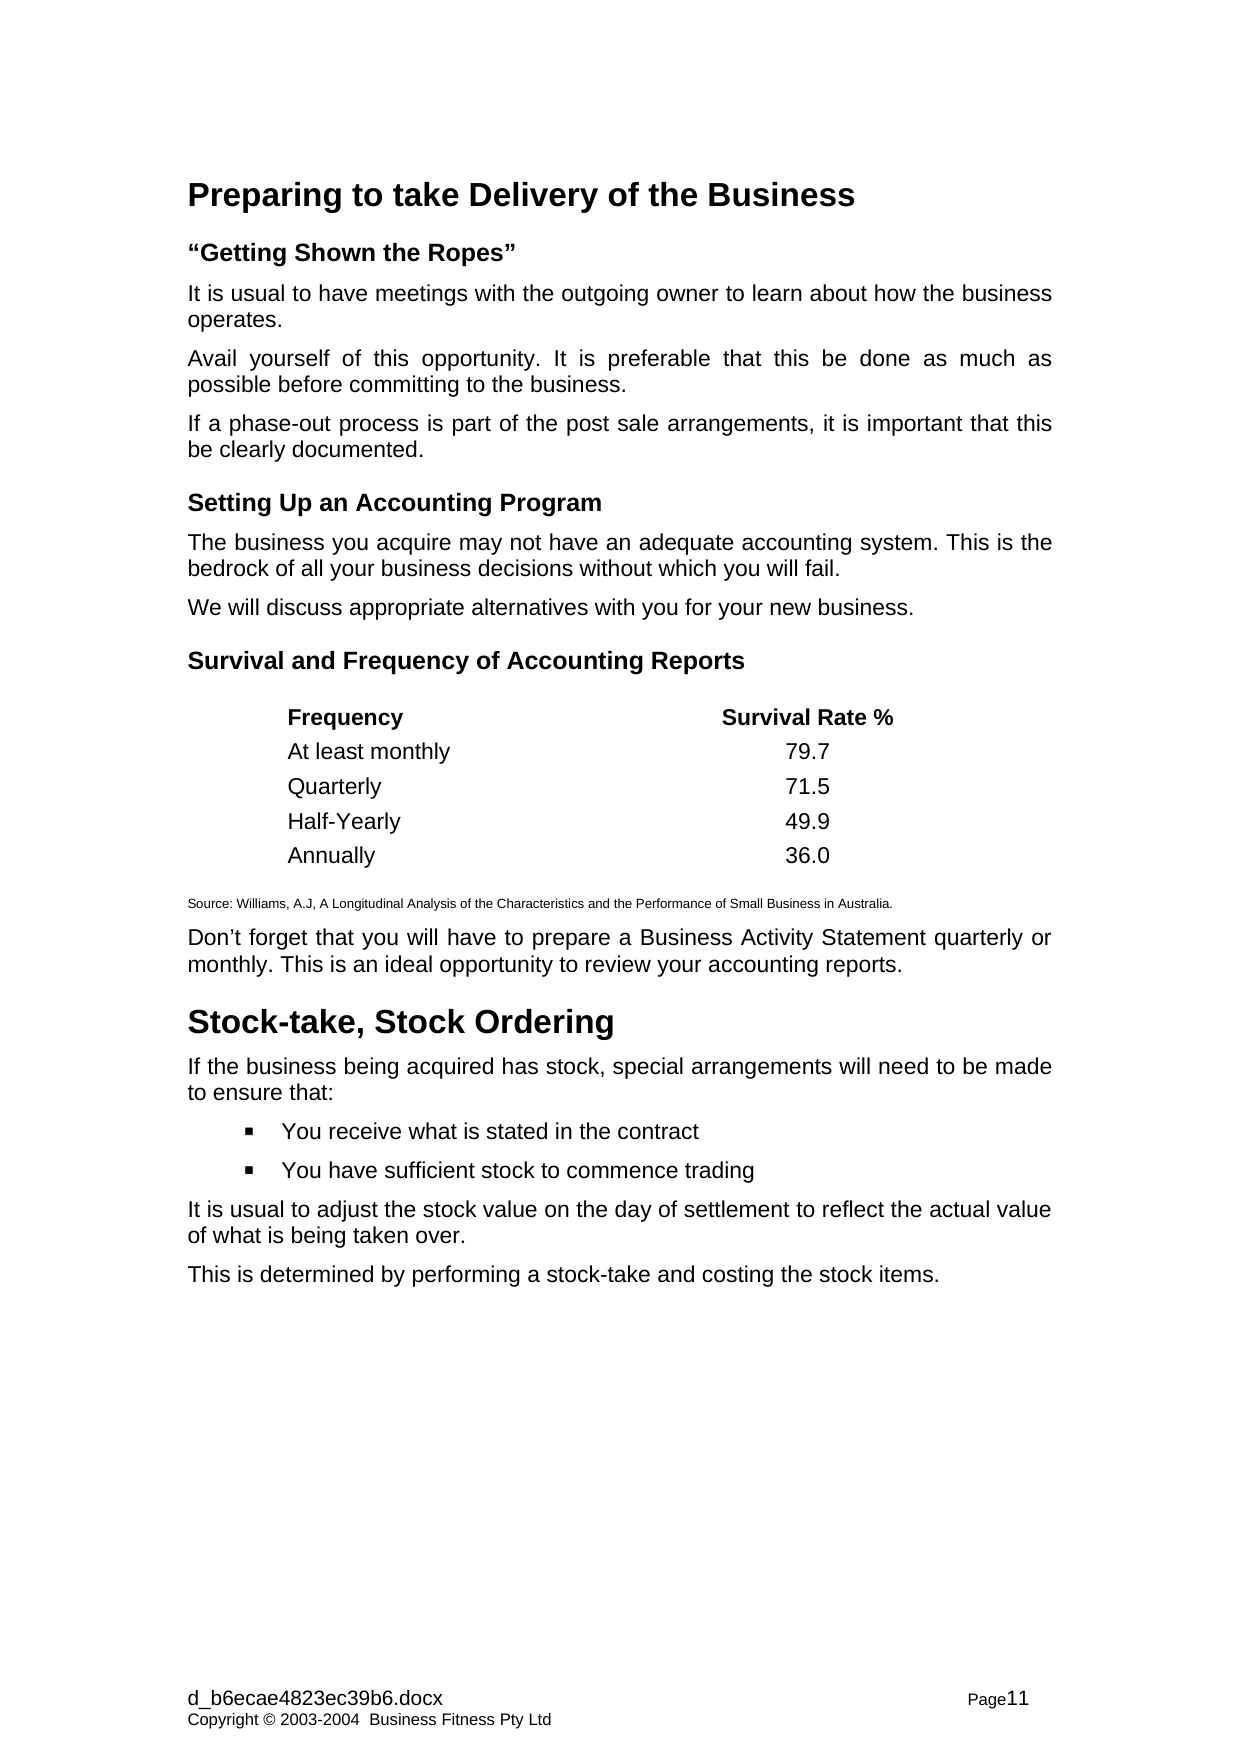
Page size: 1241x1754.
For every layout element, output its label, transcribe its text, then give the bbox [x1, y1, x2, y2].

text It is usual to have meetings with the outgoing owner to learn about how the business operates. [187, 280, 1053, 332]
text We will discuss appropriate alternatives with you for your new business. [187, 594, 1053, 621]
table_header Survival Rate % [630, 699, 985, 734]
table_header Frequency [276, 699, 630, 734]
table_cell At least monthly [276, 734, 630, 769]
text This is determined by performing a stock-take and costing the stock items. [187, 1261, 1053, 1287]
subtitle “Getting Shown the Ropes” [187, 238, 1053, 267]
text You receive what is stated in the contract [243, 1118, 1053, 1144]
text The business you acquire may not have an adequate accounting system. This is the bedrock of all your business decisions without which you will fail. [187, 529, 1053, 582]
table_cell 49.9 [630, 804, 985, 838]
text It is usual to adjust the stock value on the day of settlement to reflect the actual value of what is being taken over. [187, 1196, 1053, 1248]
table_cell Half-Yearly [276, 804, 630, 838]
text Don’t forget that you will have to prepare a Business Activity Statement quarterly or monthly. This is an ideal opportunity to review your accounting reports. [187, 924, 1053, 977]
text You have sufficient stock to commence trading [243, 1157, 1053, 1183]
table_cell Quarterly [276, 769, 630, 803]
table_cell 79.7 [630, 734, 985, 769]
subtitle Survival and Frequency of Accounting Reports [187, 646, 1053, 674]
text If a phase-out process is part of the post sale arrangements, it is important that this be clearly documented. [187, 410, 1053, 463]
subtitle Setting Up an Accounting Program [187, 488, 1053, 517]
text Avail yourself of this opportunity. It is preferable that this be done as much as possible before committing to the business. [187, 345, 1053, 398]
text If the business being acquired has stock, special arrangements will need to be made to ensure that: [187, 1053, 1053, 1106]
table_cell 36.0 [630, 838, 985, 873]
table_cell Annually [276, 838, 630, 873]
subtitle Preparing to take Delivery of the Business [187, 175, 1053, 213]
subtitle Stock-take, Stock Ordering [187, 1002, 1053, 1040]
text Source: Williams, A.J, A Longitudinal Analysis of the Characteristics and the Performance of Small Business in . [187, 885, 1053, 912]
table_cell 71.5 [630, 769, 985, 803]
